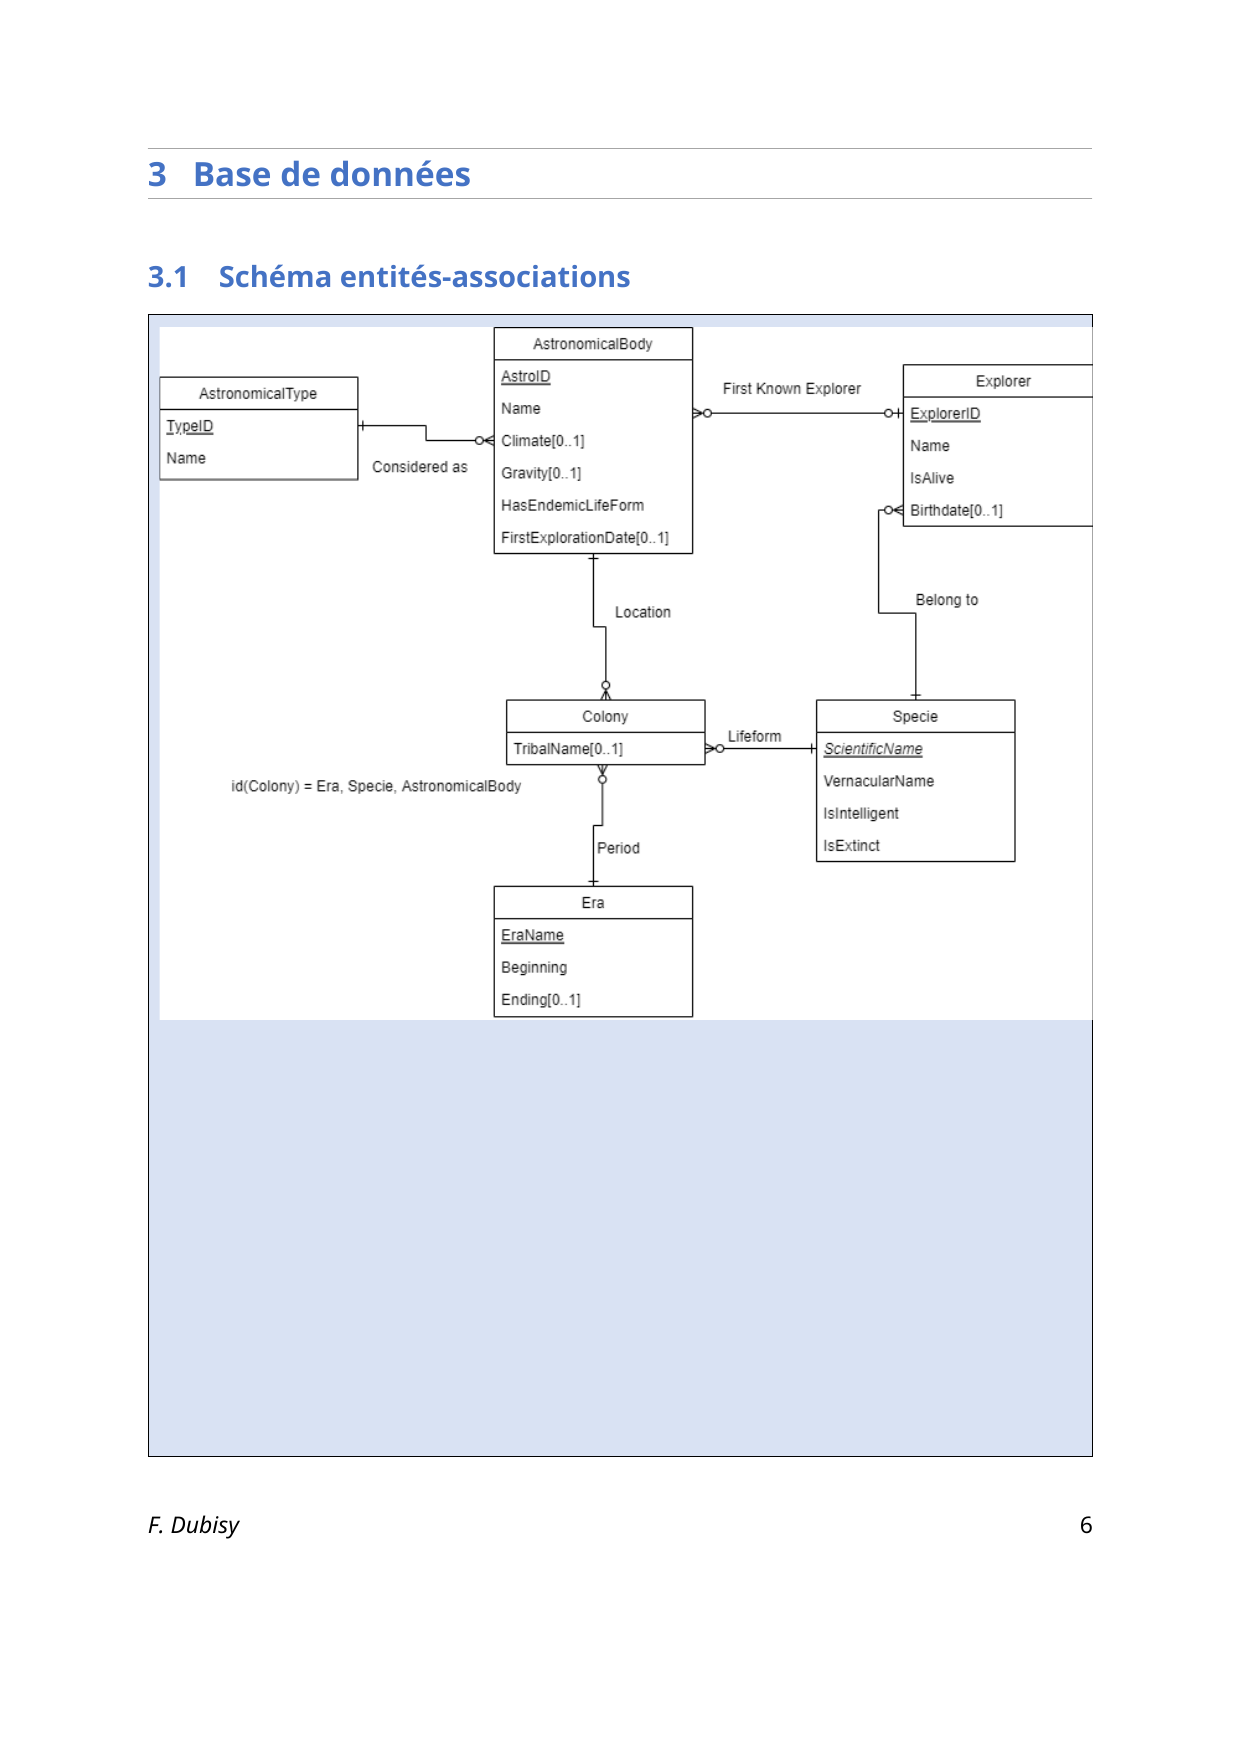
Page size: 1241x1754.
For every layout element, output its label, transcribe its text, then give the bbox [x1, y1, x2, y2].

table_header [149, 315, 1092, 1456]
subtitle Base de données [148, 149, 1092, 198]
subtitle Schéma entités-associations [148, 256, 1092, 296]
picture [159, 327, 1093, 1020]
